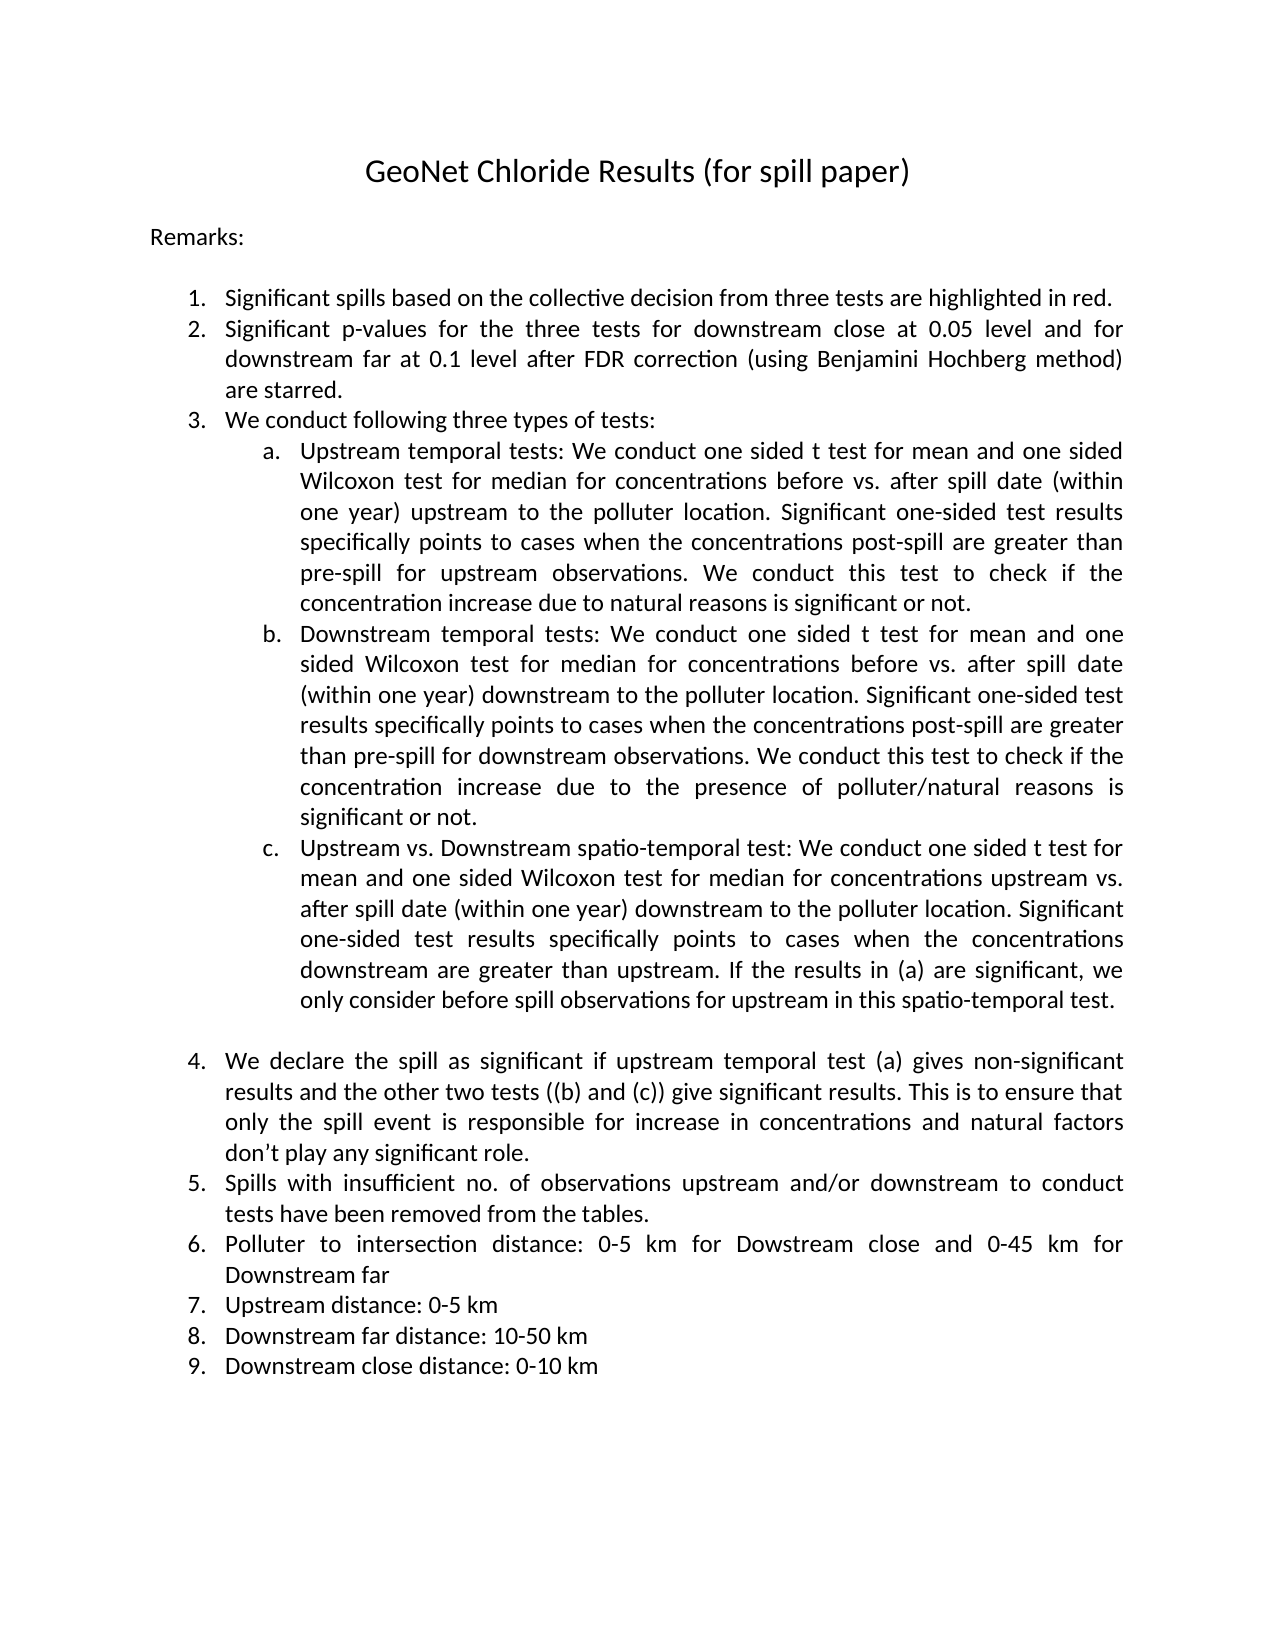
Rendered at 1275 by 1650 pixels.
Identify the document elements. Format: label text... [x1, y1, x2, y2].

list Upstream vs. Downstream spatio-temporal test: We conduct one sided t test for mean and one sided Wilcoxon test for median for concentrations upstream vs. after spill date (within one year) downstream to the polluter location. Significant one-sided test results specifically points to cases when the concentrations downstream are greater than upstream. If the results in (a) are significant, we only consider before spill observations for upstream in this spatio-temporal test. [262, 832, 1125, 1015]
list Polluter to intersection distance: 0-5 km for Dowstream close and 0-45 km for Downstream far [187, 1228, 1125, 1289]
list We declare the spill as significant if upstream temporal test (a) gives non-significant results and the other two tests ((b) and (c)) give significant results. This is to ensure that only the spill event is responsible for increase in concentrations and natural factors don’t play any significant role. [187, 1045, 1125, 1167]
list Significant spills based on the collective decision from three tests are highlighted in red. [187, 282, 1125, 313]
list Upstream temporal tests: We conduct one sided t test for mean and one sided Wilcoxon test for median for concentrations before vs. after spill date (within one year) upstream to the polluter location. Significant one-sided test results specifically points to cases when the concentrations post-spill are greater than pre-spill for upstream observations. We conduct this test to check if the concentration increase due to natural reasons is significant or not. [262, 435, 1125, 618]
text Remarks: [150, 221, 1125, 252]
list Upstream distance: 0-5 km [187, 1289, 1125, 1320]
list Downstream close distance: 0-10 km [187, 1351, 1125, 1381]
list Downstream temporal tests: We conduct one sided t test for mean and one sided Wilcoxon test for median for concentrations before vs. after spill date (within one year) downstream to the polluter location. Significant one-sided test results specifically points to cases when the concentrations post-spill are greater than pre-spill for downstream observations. We conduct this test to check if the concentration increase due to the presence of polluter/natural reasons is significant or not. [262, 618, 1125, 832]
list Significant p-values for the three tests for downstream close at 0.05 level and for downstream far at 0.1 level after FDR correction (using Benjamini Hochberg method) are starred. [187, 313, 1125, 404]
list Downstream far distance: 10-50 km [187, 1320, 1125, 1351]
list We conduct following three types of tests: [187, 404, 1125, 435]
text GeoNet Chloride Results (for spill paper) [150, 150, 1125, 191]
list Spills with insufficient no. of observations upstream and/or downstream to conduct tests have been removed from the tables. [187, 1167, 1125, 1228]
